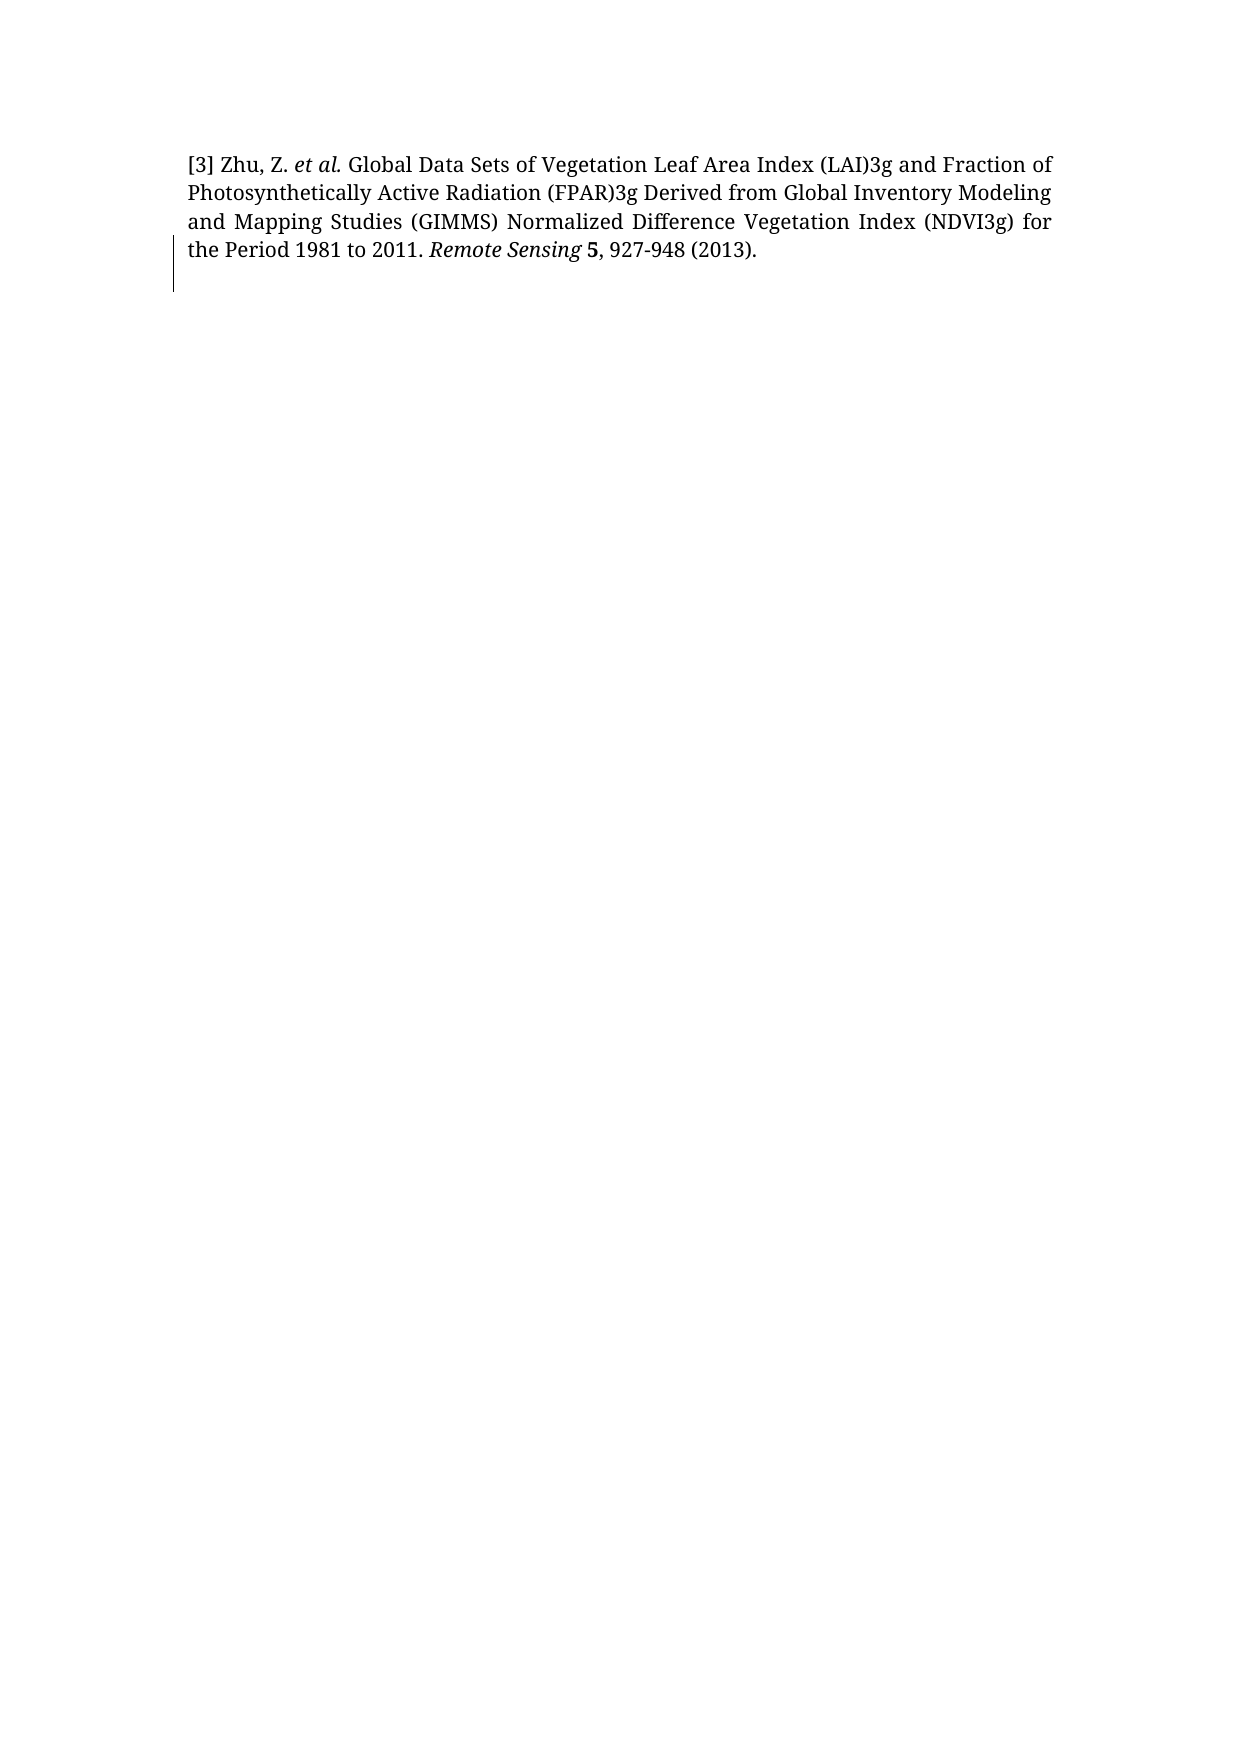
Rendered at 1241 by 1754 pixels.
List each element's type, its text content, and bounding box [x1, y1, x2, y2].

text [3] Zhu, Z. et al. Global Data Sets of Vegetation Leaf Area Index (LAI)3g and Fraction of Photosynthetically Active Radiation (FPAR)3g Derived from Global Inventory Modeling and Mapping Studies (GIMMS) Normalized Difference Vegetation Index (NDVI3g) for the Period 1981 to 2011. Remote Sensing 5, 927-948 (2013). [187, 150, 1053, 264]
